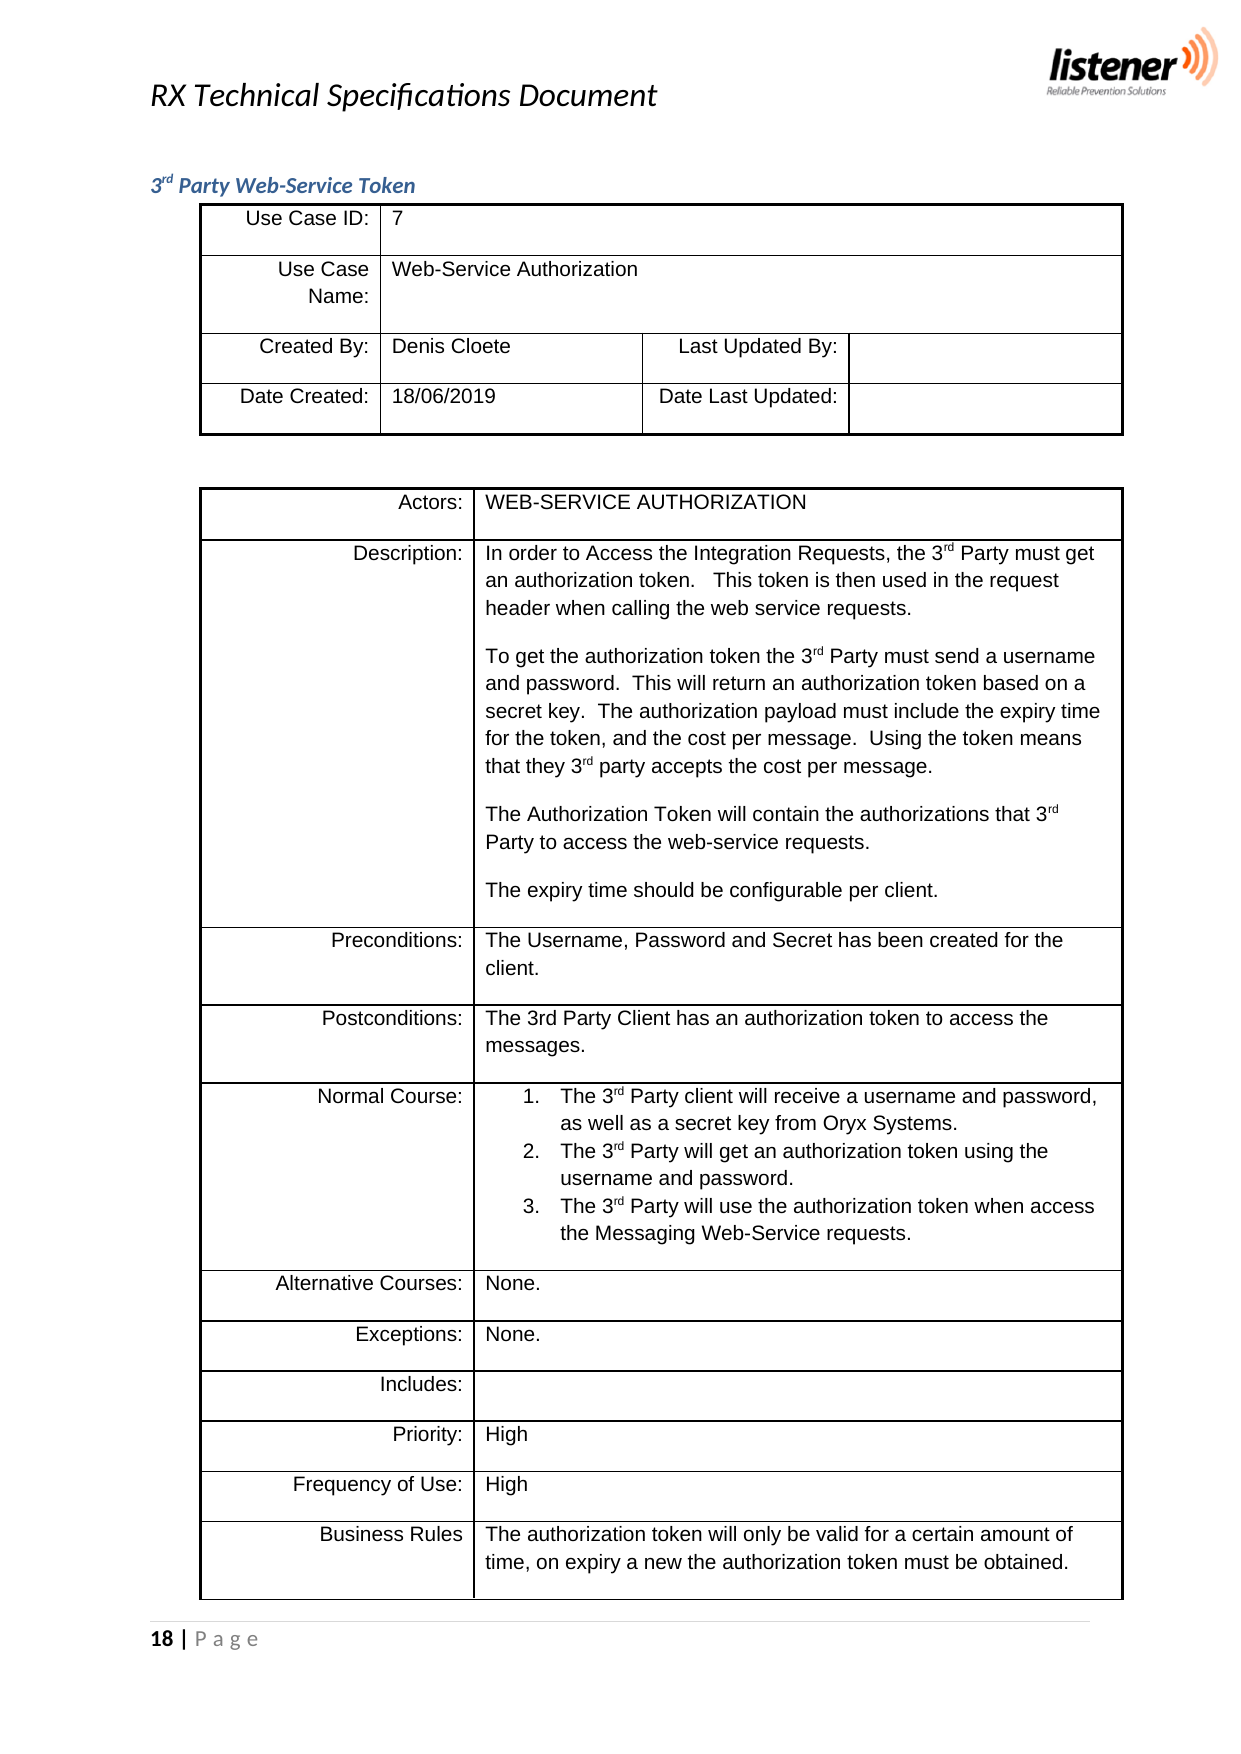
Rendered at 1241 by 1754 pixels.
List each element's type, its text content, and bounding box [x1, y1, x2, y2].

table_cell Business Rules [202, 1522, 473, 1598]
table_cell Frequency of Use: [202, 1472, 473, 1521]
table_cell [475, 1372, 1121, 1420]
table_cell Postconditions: [202, 1006, 473, 1082]
table_header 7 [381, 206, 1121, 255]
table_cell 18/06/2019 [381, 384, 642, 433]
table_cell The 3rd Party client will receive a username and password, as well as a secret key from Oryx Systems. The 3rd Party will get an authorization token using the username and password. The 3rd Party will use the authorization token when access the Messaging Web-Service requests. [475, 1084, 1121, 1270]
table_cell Last Updated By: [643, 334, 848, 383]
table_cell Use Case Name: [202, 256, 380, 332]
table_cell Exceptions: [202, 1322, 473, 1370]
table_cell In order to Access the Integration Requests, the 3rd Party must get an authorization token. This token is then used in the request header when calling the web service requests. To get the authorization token the 3rd Party must send a username and password. This will return an authorization token based on a secret key. The authorization payload must include the expiry time for the token, and the cost per message. Using the token means that they 3rd party accepts the cost per message. The Authorization Token will contain the authorizations that 3rd Party to access the web-service requests. The expiry time should be configurable per client. [475, 541, 1121, 927]
table_cell Normal Course: [202, 1084, 473, 1270]
table_cell Date Last Updated: [643, 384, 848, 433]
table_cell None. [475, 1271, 1121, 1320]
table_header WEB-SERVICE AUTHORIZATION [475, 490, 1121, 539]
table_cell Denis Cloete [381, 334, 642, 383]
table_cell Preconditions: [202, 928, 473, 1004]
table_cell Date Created: [202, 384, 380, 433]
table_cell Priority: [202, 1422, 473, 1471]
table_cell Web-Service Authorization [381, 256, 1121, 332]
table_cell High [475, 1472, 1121, 1521]
table_cell [850, 384, 1121, 433]
picture [1033, 11, 1226, 110]
table_cell Includes: [202, 1372, 473, 1420]
table_cell Description: [202, 541, 473, 927]
table_header Use Case ID: [202, 206, 380, 255]
table_cell High [475, 1422, 1121, 1471]
table_cell Created By: [202, 334, 380, 383]
subtitle 3rd Party Web-Service Token [150, 171, 1090, 199]
table_cell [850, 334, 1121, 383]
table_cell The authorization token will only be valid for a certain amount of time, on expiry a new the authorization token must be obtained. [475, 1522, 1121, 1598]
table_cell None. [475, 1322, 1121, 1370]
table_cell The Username, Password and Secret has been created for the client. [475, 928, 1121, 1004]
table_header Actors: [202, 490, 473, 539]
table_cell The 3rd Party Client has an authorization token to access the messages. [475, 1006, 1121, 1082]
table_cell Alternative Courses: [202, 1271, 473, 1320]
